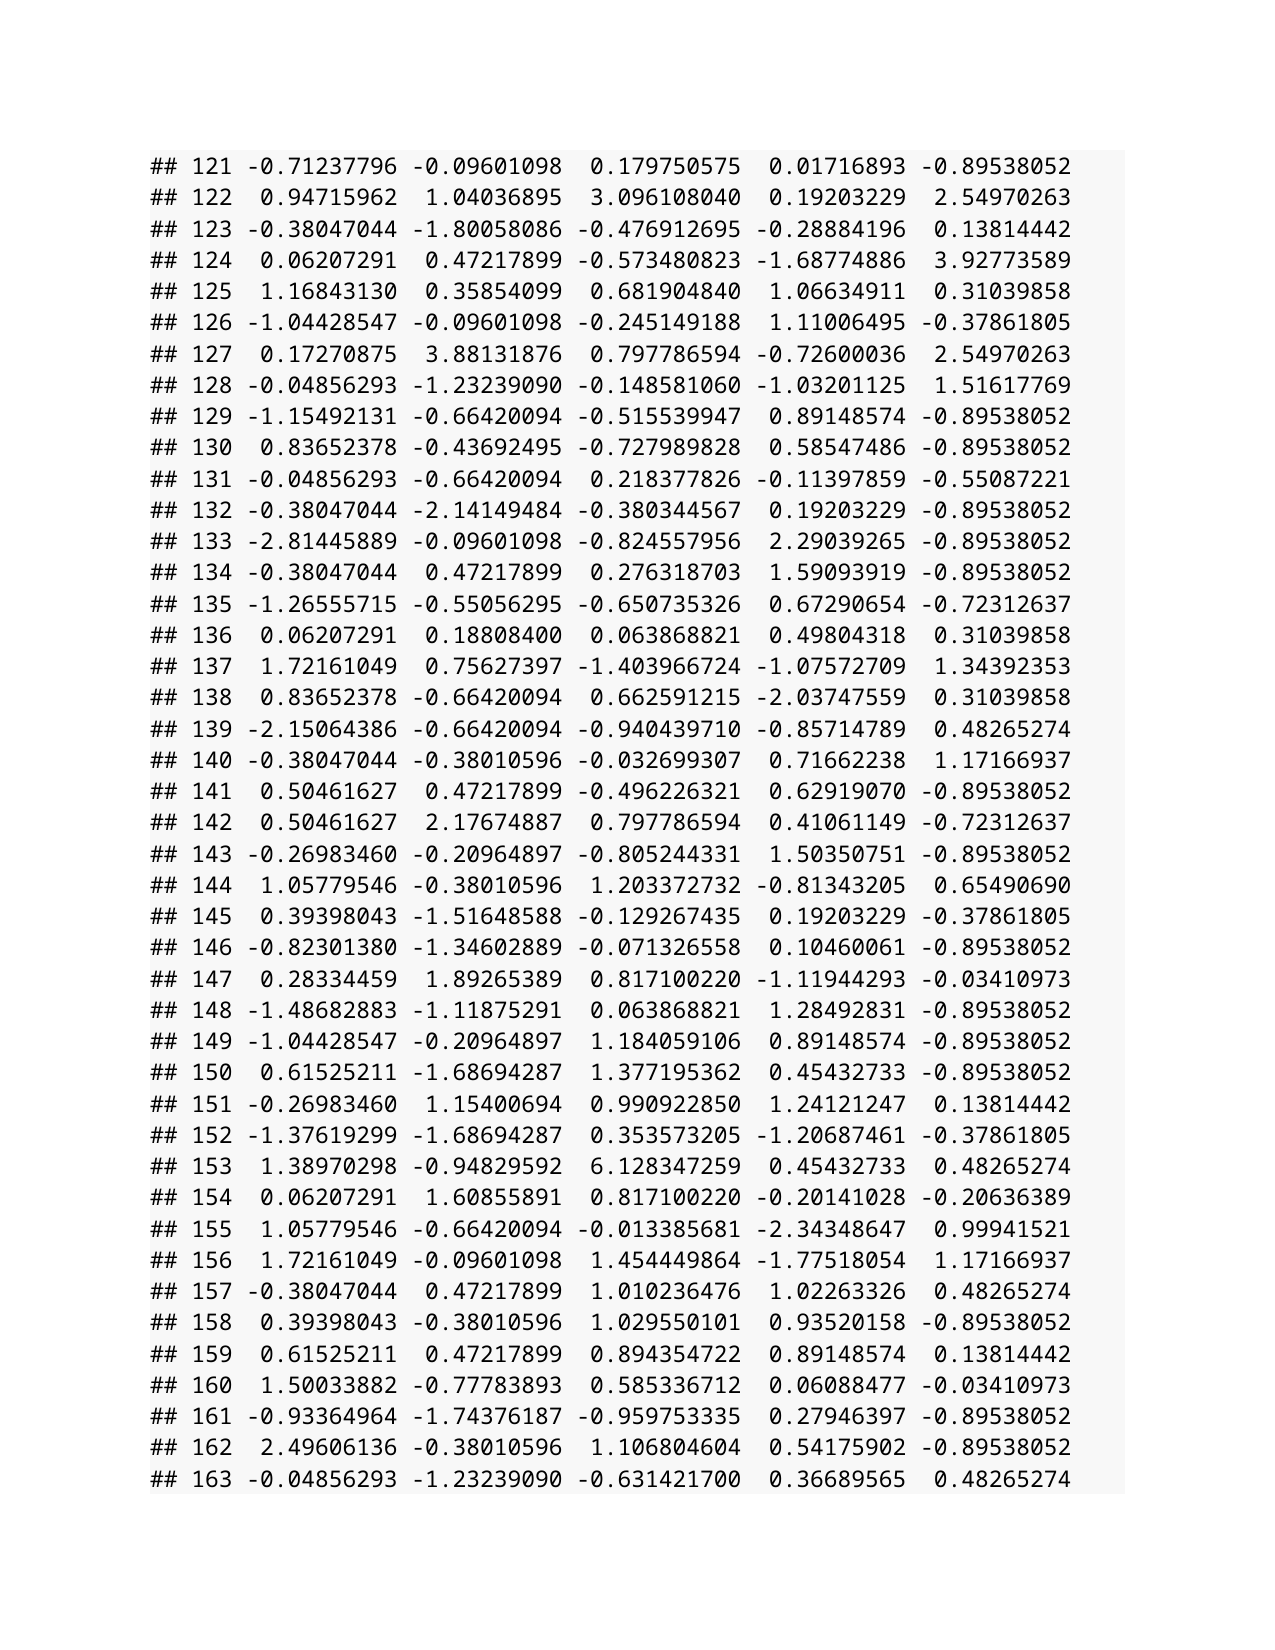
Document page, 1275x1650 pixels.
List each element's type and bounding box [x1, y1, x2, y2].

text [150, 150, 1125, 1494]
